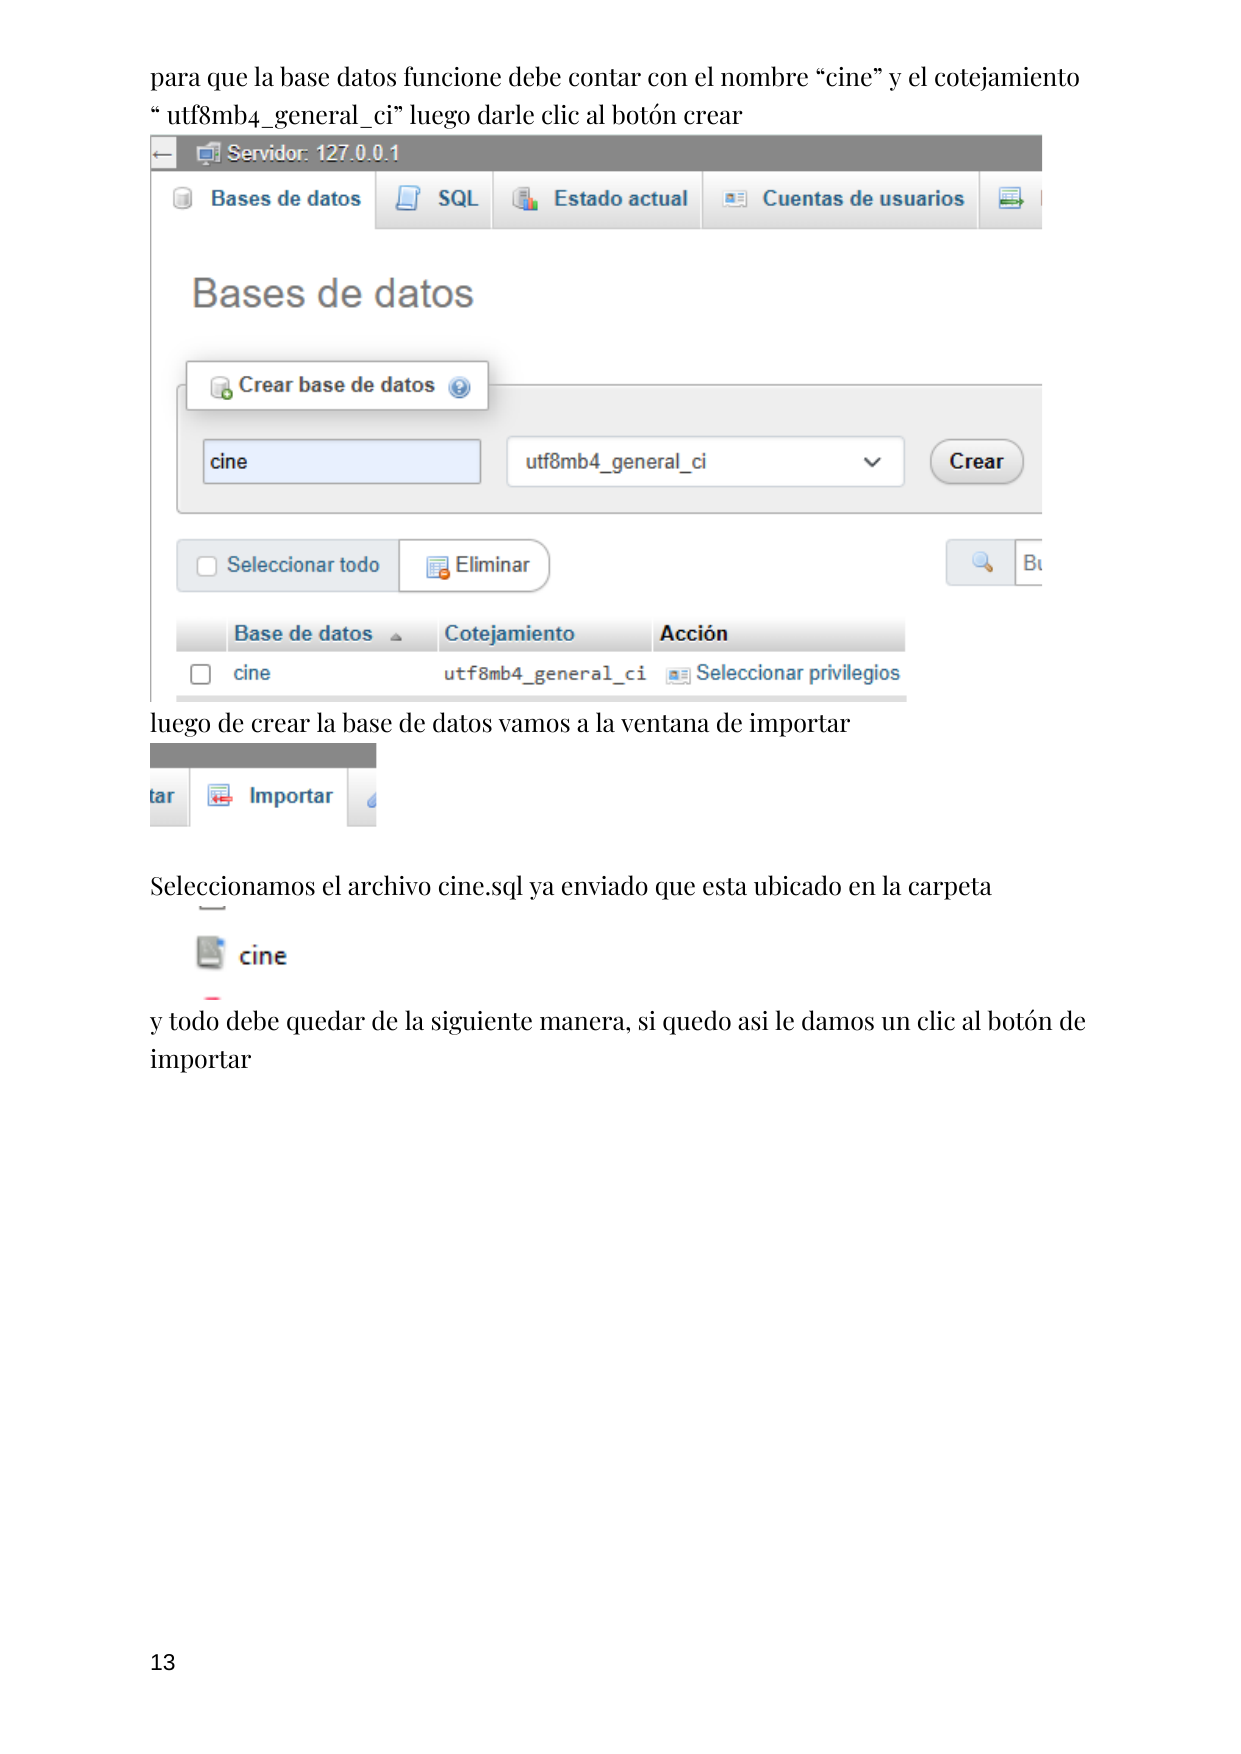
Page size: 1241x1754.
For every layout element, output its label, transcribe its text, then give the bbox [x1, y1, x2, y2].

picture [150, 134, 1043, 702]
text luego de crear la base de datos vamos a la ventana de importar [150, 706, 1090, 739]
text y todo debe quedar de la siguiente manera, si quedo asi le damos un clic al botón de importar [150, 1003, 1090, 1075]
picture [150, 906, 454, 1000]
picture [150, 743, 377, 865]
text Seleccionamos el archivo cine.sql ya enviado que esta ubicado en la carpeta [150, 868, 1090, 901]
